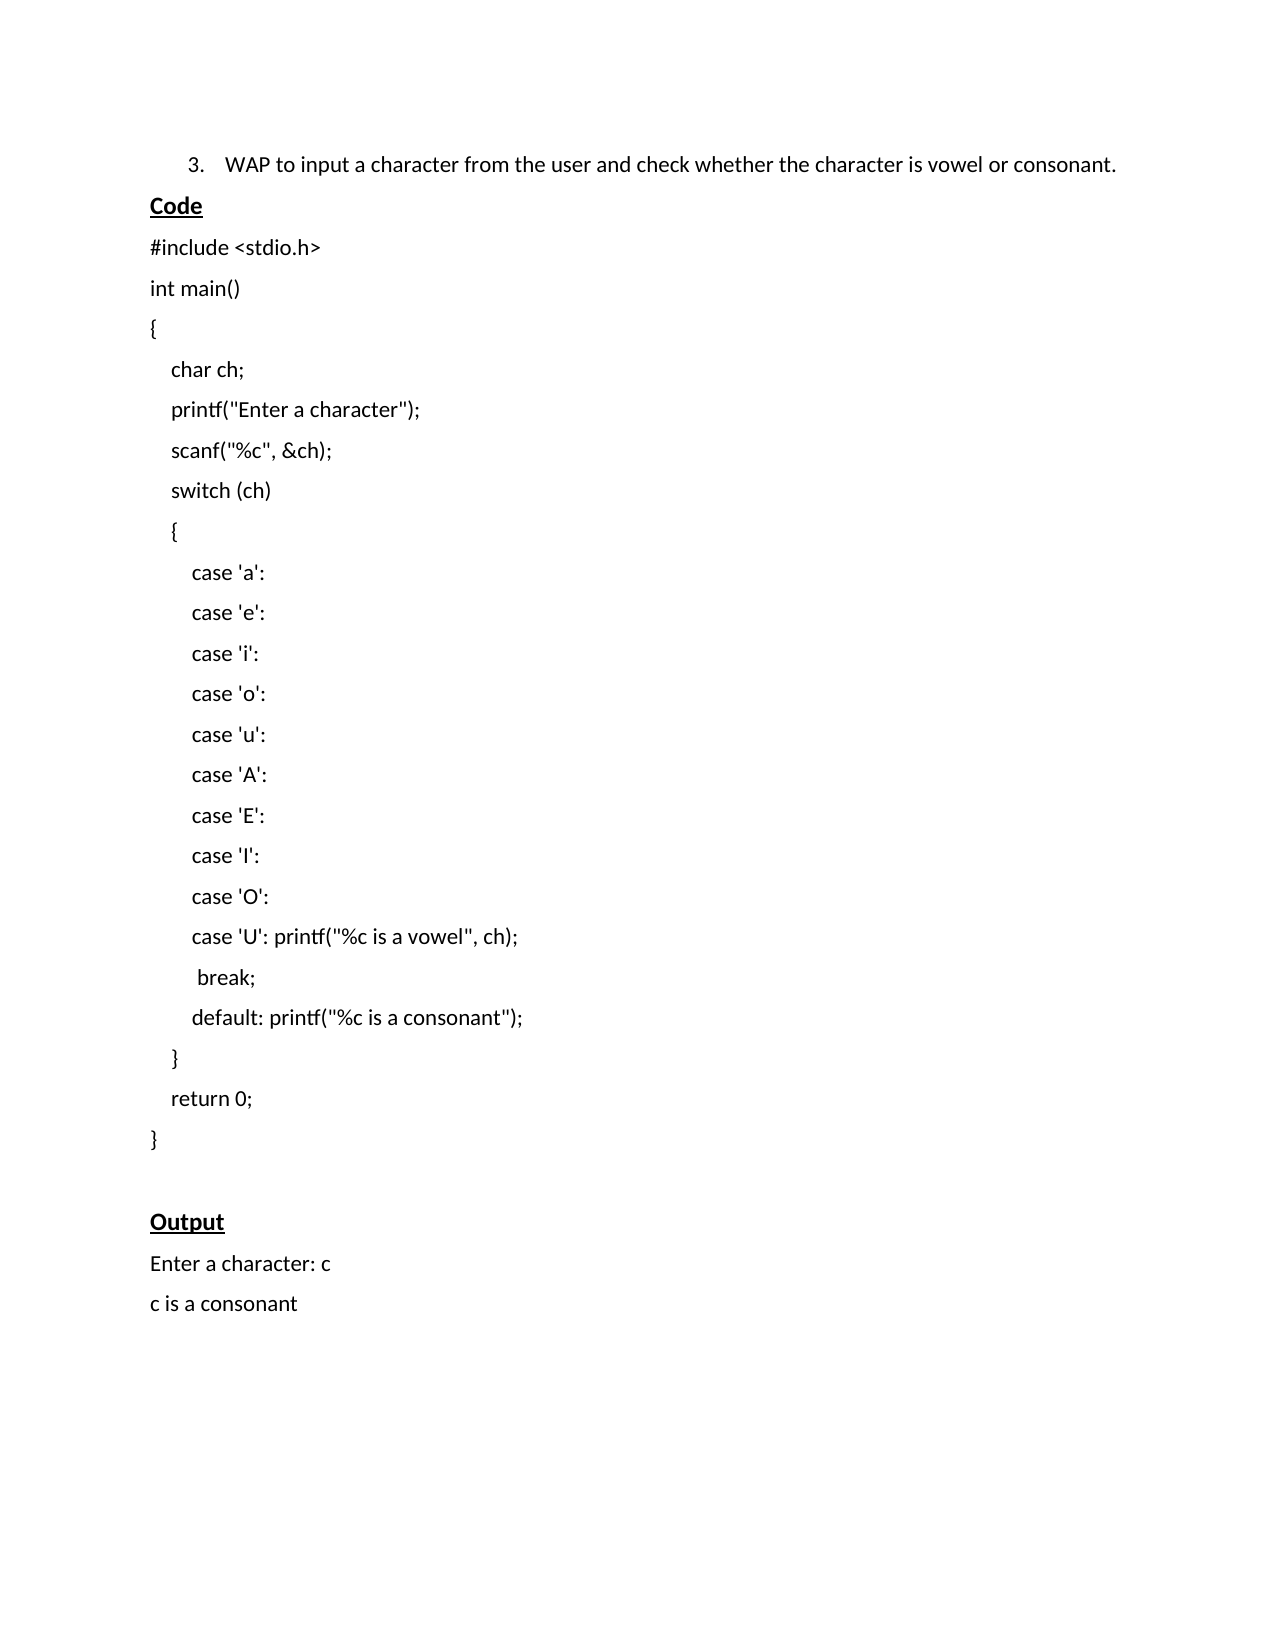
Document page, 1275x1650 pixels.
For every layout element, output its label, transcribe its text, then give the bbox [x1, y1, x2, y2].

text int main() [150, 274, 1125, 302]
text { [150, 314, 1125, 343]
text printf("Enter a character"); [150, 396, 1125, 424]
text switch (ch) [150, 477, 1125, 505]
text case 'o': [150, 679, 1125, 707]
text Enter a character: c [150, 1249, 1125, 1277]
text case 'A': [150, 760, 1125, 788]
text case 'a': [150, 558, 1125, 586]
text } [150, 1044, 1125, 1072]
text break; [150, 963, 1125, 991]
text c is a consonant [150, 1289, 1125, 1318]
text case 'e': [150, 598, 1125, 626]
text } [150, 1125, 1125, 1153]
text case 'O': [150, 882, 1125, 910]
text scanf("%c", &ch); [150, 436, 1125, 464]
text case 'i': [150, 639, 1125, 667]
text Code [150, 191, 1125, 221]
text default: printf("%c is a consonant"); [150, 1003, 1125, 1031]
text case 'E': [150, 801, 1125, 829]
text { [150, 517, 1125, 545]
text case 'U': printf("%c is a vowel", ch); [150, 922, 1125, 950]
list WAP to input a character from the user and check whether the character is vowel or consonant. [187, 150, 1125, 178]
text #include <stdio.h> [150, 233, 1125, 262]
text return 0; [150, 1084, 1125, 1112]
text case 'I': [150, 841, 1125, 869]
text Output [150, 1206, 1125, 1237]
text char ch; [150, 355, 1125, 383]
text case 'u': [150, 720, 1125, 748]
